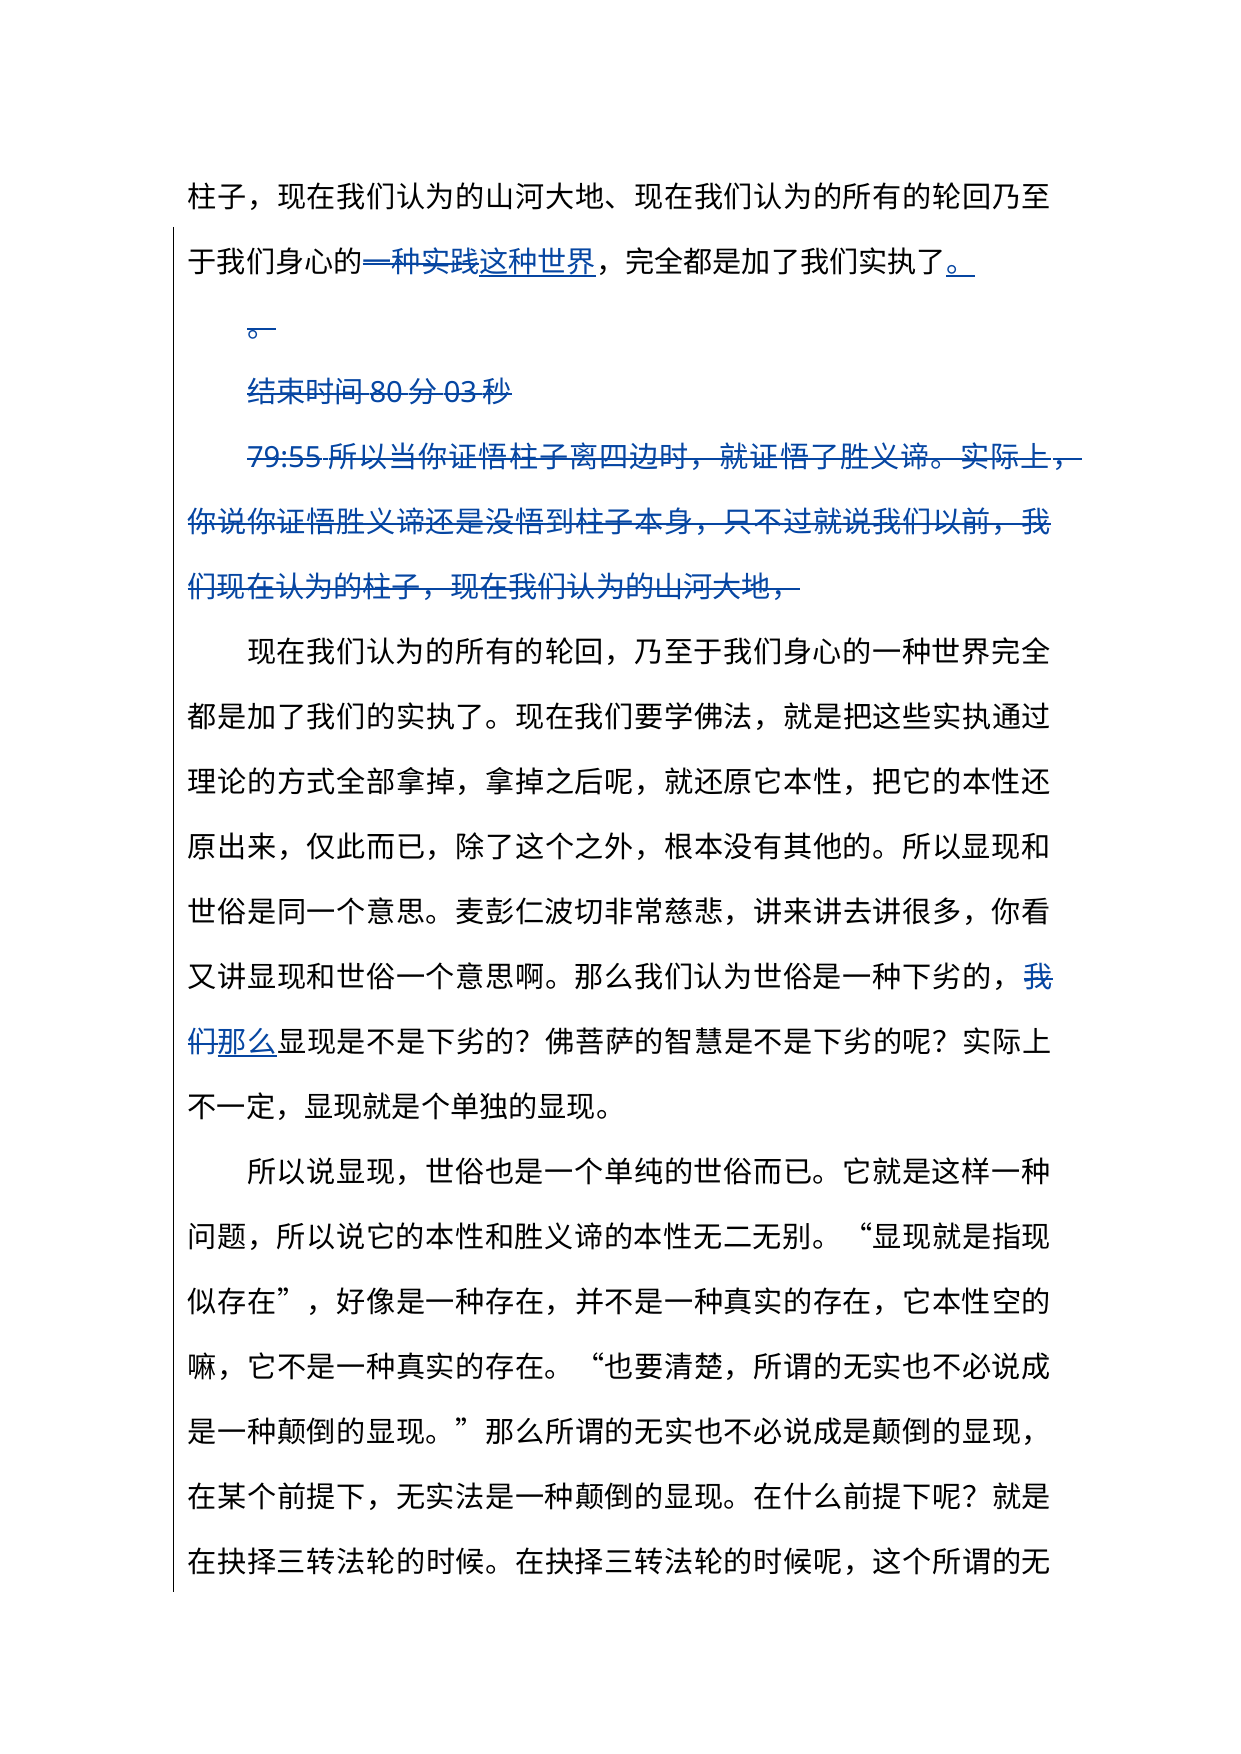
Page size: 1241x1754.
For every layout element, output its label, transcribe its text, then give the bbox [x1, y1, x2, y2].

text 现在我们认为的所有的轮回，乃至于我们身心的一种世界完全都是加了我们的实执了。现在我们要学佛法，就是把这些实执通过理论的方式全部拿掉，拿掉之后呢，就还原它本性，把它的本性还原出来，仅此而已，除了这个之外，根本没有其他的。所以显现和世俗是同一个意思。麦彭仁波切非常慈悲，讲来讲去讲很多，你看又讲显现和世俗一个意思啊。那么我们认为世俗是一种下劣的，显现是不是下劣的？佛菩萨的智慧是不是下劣的呢？实际上不一定，显现就是个单独的显现。 [187, 617, 1053, 1137]
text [187, 162, 1053, 292]
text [187, 1137, 1053, 1592]
